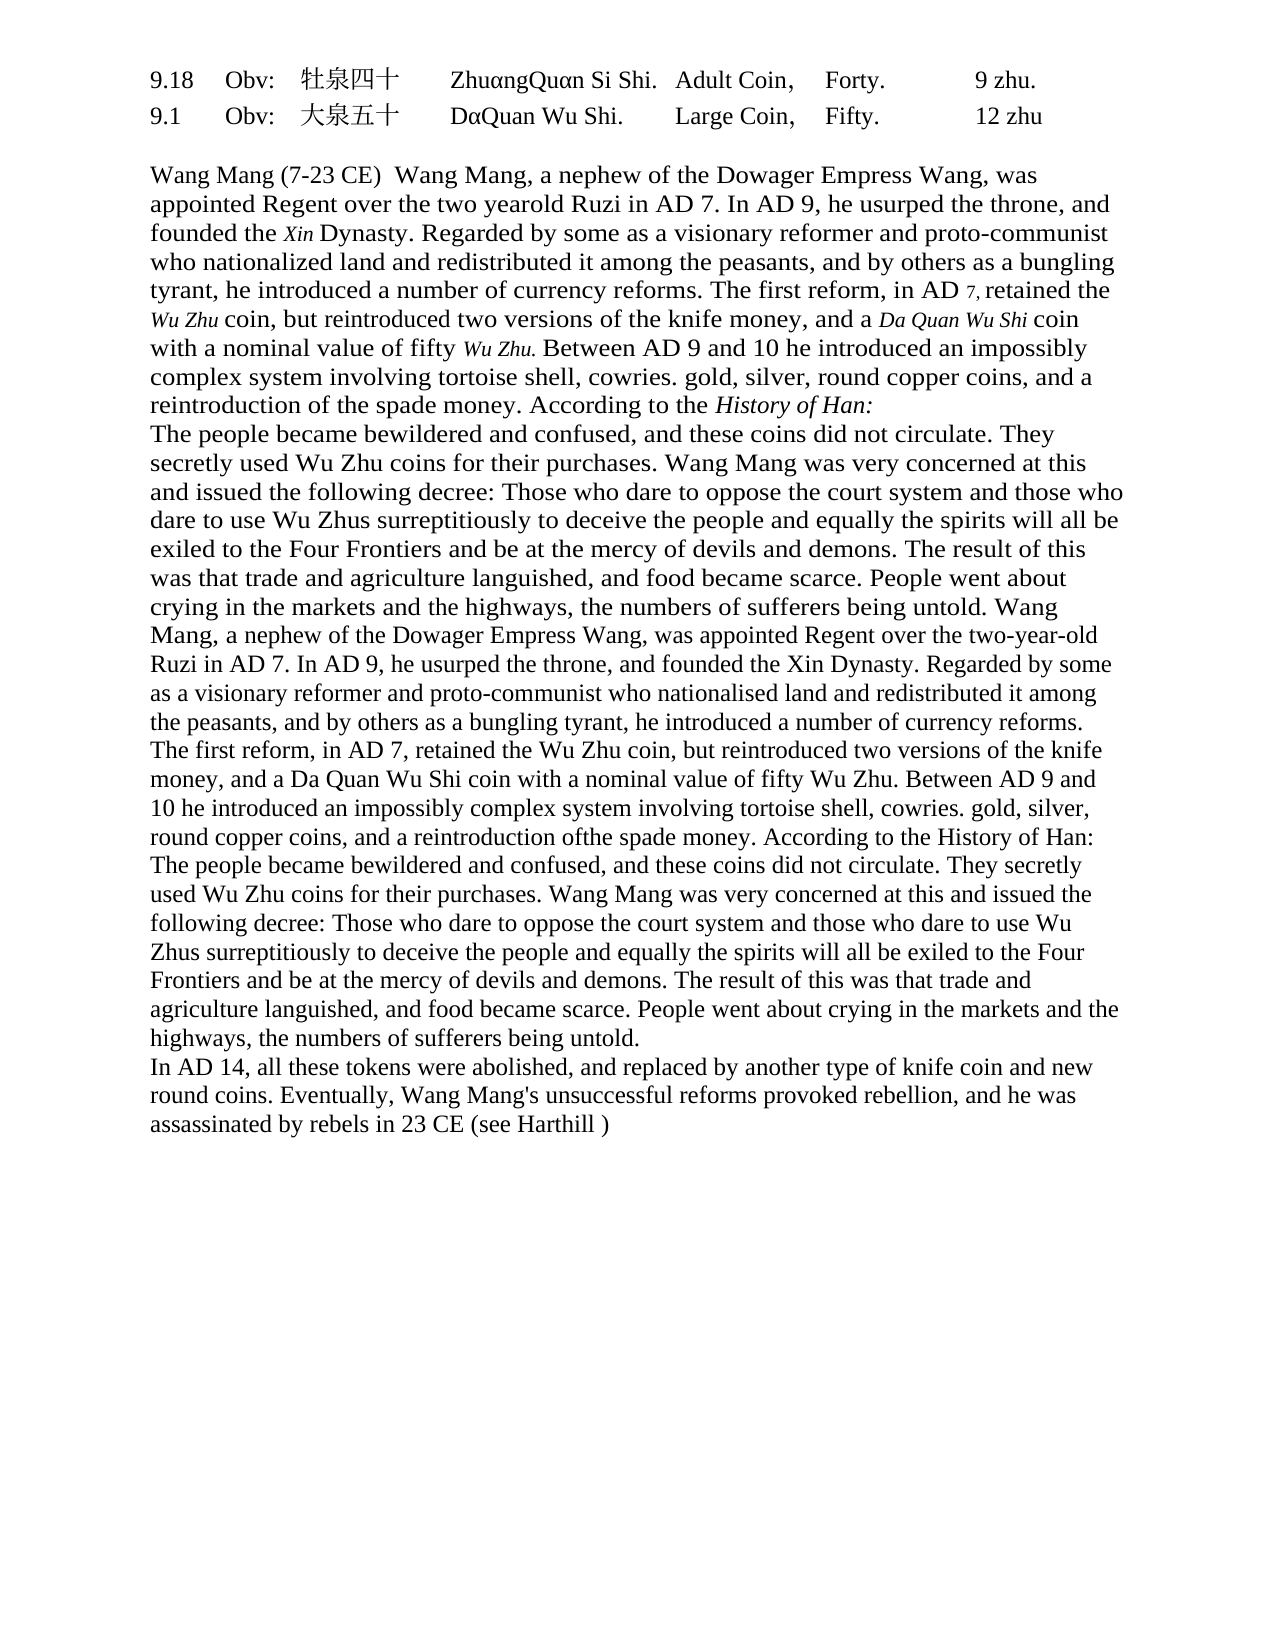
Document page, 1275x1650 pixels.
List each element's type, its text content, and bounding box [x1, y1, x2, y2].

text In AD 14, all these tokens were abolished, and replaced by another type of knife coin and new round coins. Eventually, Wang Mang's unsuccessful reforms provoked rebellion, and he was assassinated by rebels in 23 CE (see Harthill ) [150, 1052, 1125, 1138]
text The people became bewildered and confused, and these coins did not circulate. They secretly used Wu Zhu coins for their purchases. Wang Mang was very concerned at this and issued the following decree: Those who dare to oppose the court system and those who dare to use Wu Zhus surreptitiously to deceive the people and equally the spirits will all be exiled to the Four Frontiers and be at the mercy of devils and demons. The result of this was that trade and agriculture languished, and food became scarce. People went about crying in the markets and the highways, the numbers of sufferers being untold. Wang Mang, a nephew of the Dowager Empress Wang, was appointed Regent over the two-year-old Ruzi in AD 7. In AD 9, he usurped the throne, and founded the Xin Dynasty. Regarded by some as a visionary reformer and proto-communist who nationalised land and redistributed it among the peasants, and by others as a bungling tyrant, he introduced a number of currency reforms. The first reform, in AD 7, retained the Wu Zhu coin, but reintroduced two versions of the knife money, and a Da Quan Wu Shi coin with a nominal value of fifty Wu Zhu. Between AD 9 and 10 he introduced an impossibly complex system involving tortoise shell, cowries. gold, silver, round copper coins, and a reintroduction ofthe spade money. According to the History of Han: [150, 419, 1125, 851]
text 9.1 Obv: 大泉五十 DαQuan Wu Shi. Large Coin， Fifty. 12 zhu [150, 96, 1125, 132]
text Wang Mang (7-23 CE) Wang Mang, a nephew of the Dowager Empress Wang, was appointed Regent over the two yearold Ruzi in AD 7. In AD 9, he usurped the throne, and founded the Xin Dynasty. Regarded by some as a visionary reformer and proto-communist who nationalized land and redistributed it among the peasants, and by others as a bungling tyrant, he introduced a number of currency reforms. The first reform, in AD 7, retained the Wu Zhu coin, but reintroduced two versions of the knife money, and a Da Quan Wu Shi coin with a nominal value of fifty Wu Zhu. Between AD 9 and 10 he introduced an impossibly complex system involving tortoise shell, cowries. gold, silver, round copper coins, and a reintroduction of the spade money. According to the History of Han: [150, 161, 1125, 419]
text 9.18 Obv: 牡泉四十 ZhuαngQuαn Si Shi. Adult Coin， Forty. 9 zhu. [150, 60, 1125, 96]
text The people became bewildered and confused, and these coins did not circulate. They secretly used Wu Zhu coins for their purchases. Wang Mang was very concerned at this and issued the following decree: Those who dare to oppose the court system and those who dare to use Wu Zhus surreptitiously to deceive the people and equally the spirits will all be exiled to the Four Frontiers and be at the mercy of devils and demons. The result of this was that trade and agriculture languished, and food became scarce. People went about crying in the markets and the highways, the numbers of sufferers being untold. [150, 851, 1125, 1052]
